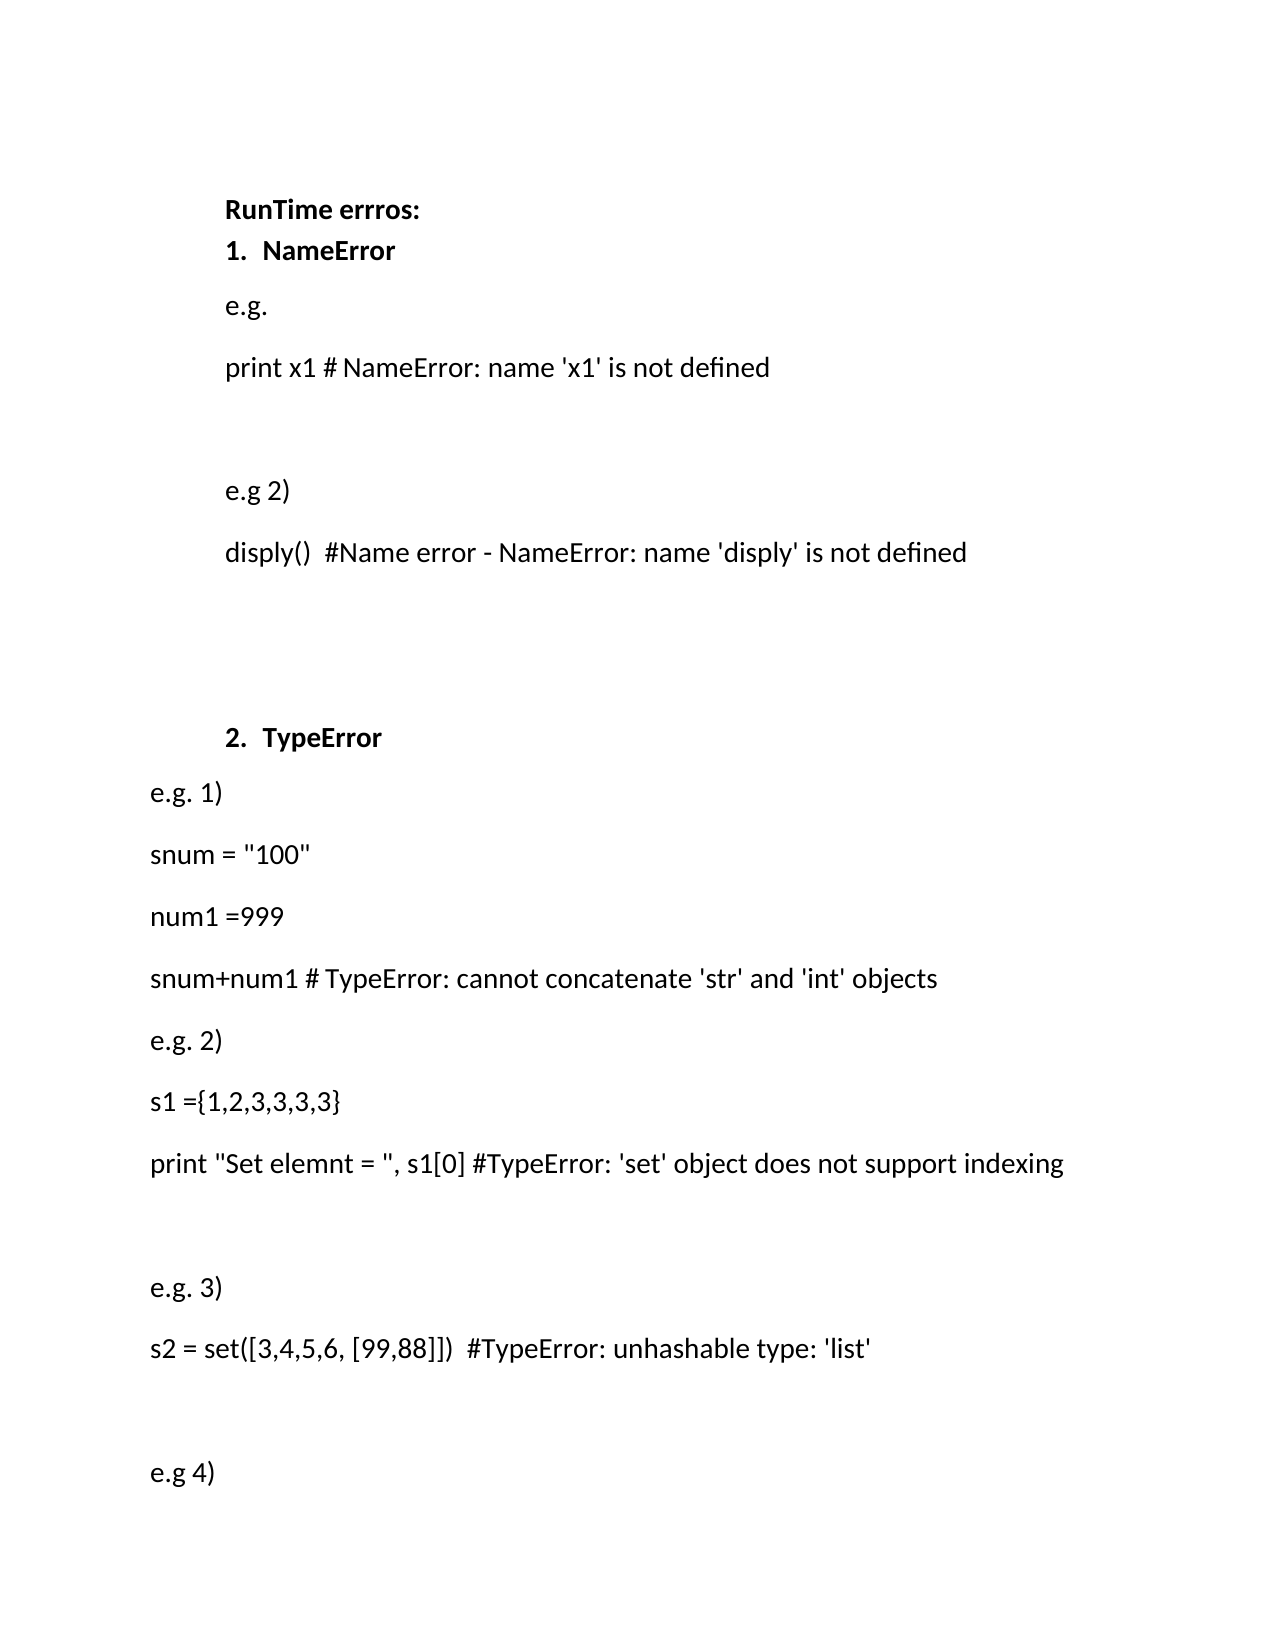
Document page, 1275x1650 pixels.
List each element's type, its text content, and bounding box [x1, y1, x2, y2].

text e.g. 3) [150, 1269, 1125, 1304]
text e.g 2) [150, 472, 1125, 508]
text print x1 # NameError: name 'x1' is not defined [150, 349, 1125, 384]
list NameError [225, 232, 1125, 267]
text disply() #Name error - NameError: name 'disply' is not defined [150, 534, 1125, 570]
text print "Set elemnt = ", s1[0] #TypeError: 'set' object does not support indexing [150, 1145, 1125, 1181]
text e.g. 2) [150, 1022, 1125, 1057]
list RunTime errros: [225, 191, 1125, 227]
text snum+num1 # TypeError: cannot concatenate 'str' and 'int' objects [150, 960, 1125, 995]
text snum = "100" [150, 836, 1125, 872]
text s1 ={1,2,3,3,3,3} [150, 1083, 1125, 1119]
text e.g. [150, 287, 1125, 323]
text e.g 4) [150, 1454, 1125, 1489]
text s2 = set([3,4,5,6, [99,88]]) #TypeError: unhashable type: 'list' [150, 1330, 1125, 1366]
text e.g. 1) [150, 774, 1125, 810]
list TypeError [225, 719, 1125, 755]
text num1 =999 [150, 898, 1125, 934]
